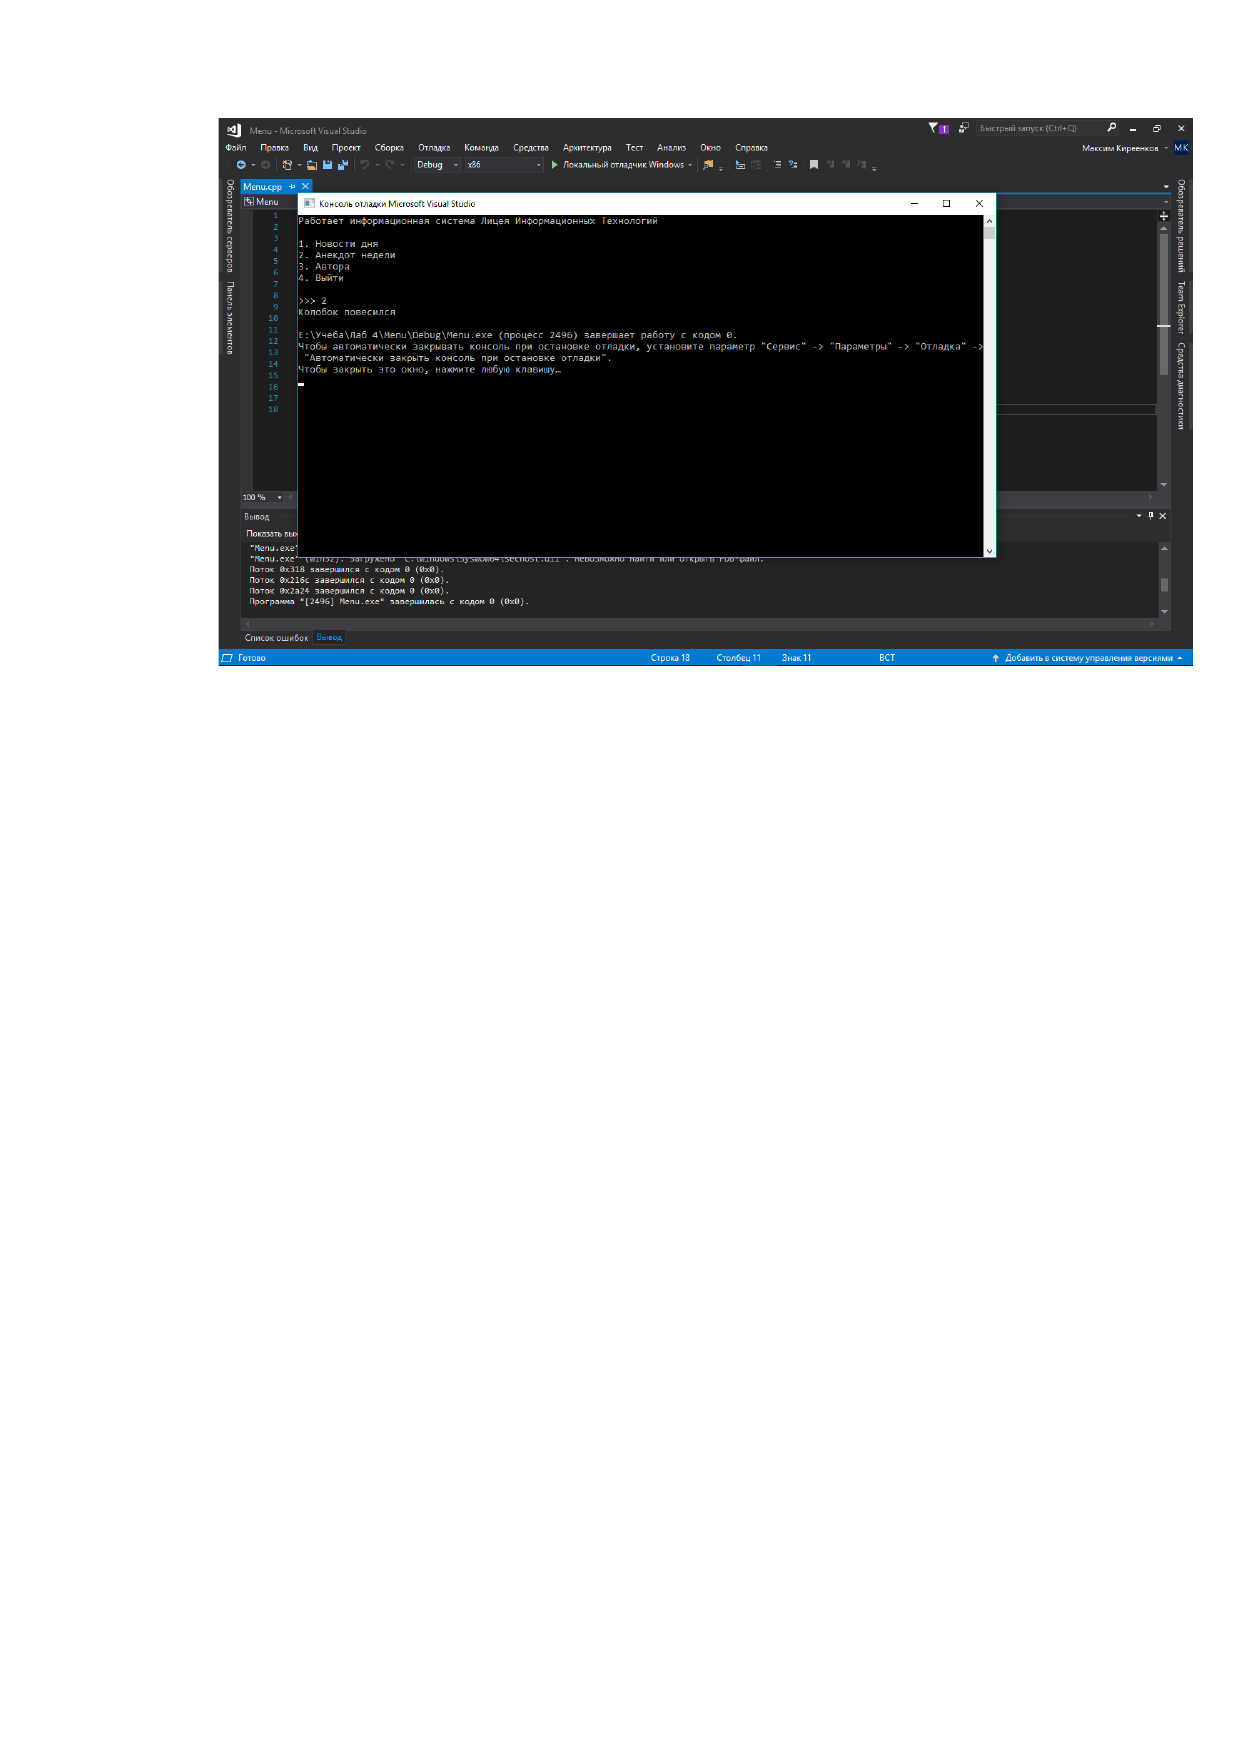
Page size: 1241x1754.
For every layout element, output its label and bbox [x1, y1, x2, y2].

picture [218, 118, 1193, 666]
